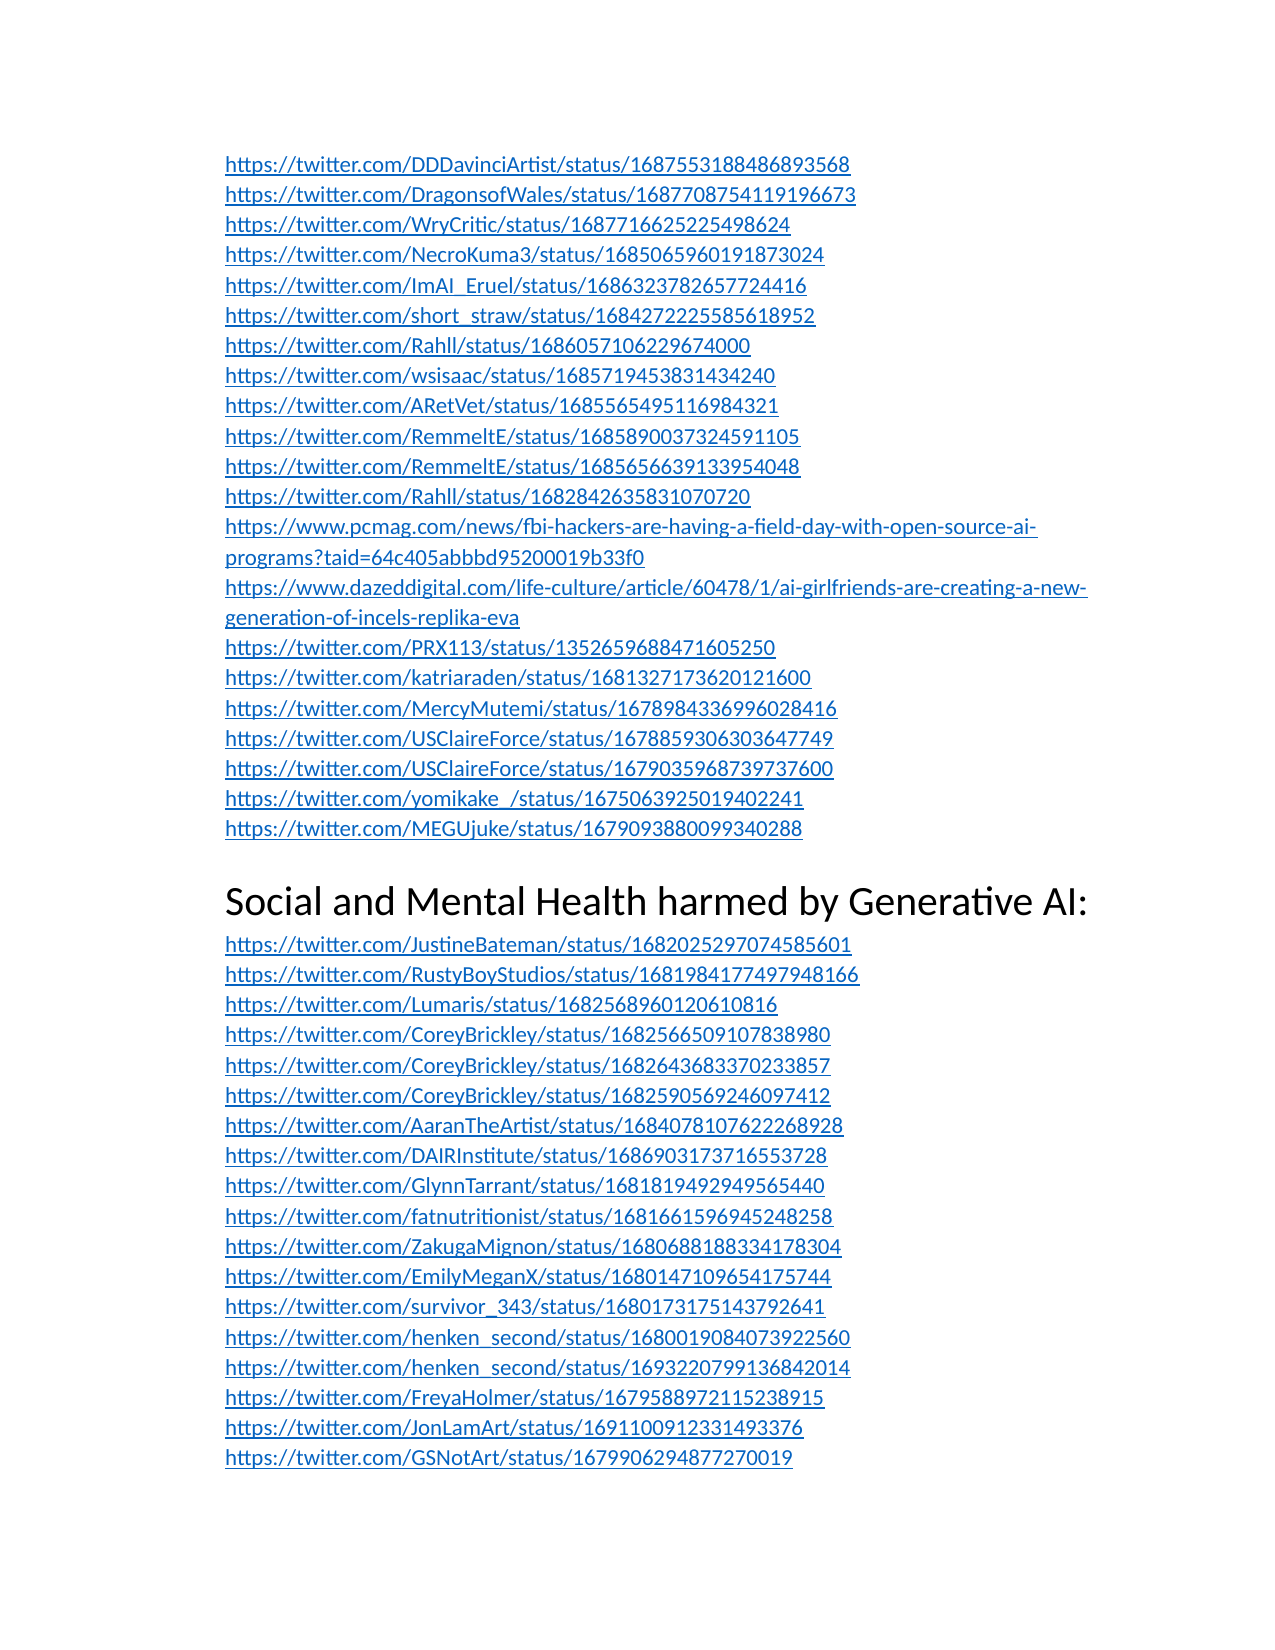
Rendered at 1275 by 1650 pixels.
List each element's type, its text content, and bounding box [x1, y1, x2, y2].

list https://twitter.com/USClaireForce/status/1679035968739737600 [225, 754, 1125, 782]
list https://twitter.com/Rahll/status/1686057106229674000 [225, 331, 1125, 359]
list https://twitter.com/EmilyMeganX/status/1680147109654175744 [225, 1262, 1125, 1290]
list https://twitter.com/GSNotArt/status/1679906294877270019 [225, 1443, 1125, 1471]
list https://www.dazeddigital.com/life-culture/article/60478/1/ai-girlfriends-are-creating-a-new-generation-of-incels-replika-eva [225, 573, 1125, 631]
list https://twitter.com/fatnutritionist/status/1681661596945248258 [225, 1202, 1125, 1230]
list https://twitter.com/ImAI_Eruel/status/1686323782657724416 [225, 271, 1125, 299]
list https://twitter.com/RustyBoyStudios/status/1681984177497948166 [225, 960, 1125, 988]
list https://twitter.com/henken_second/status/1693220799136842014 [225, 1353, 1125, 1381]
list https://twitter.com/Rahll/status/1682842635831070720 [225, 482, 1125, 510]
list https://twitter.com/henken_second/status/1680019084073922560 [225, 1323, 1125, 1351]
list https://twitter.com/MercyMutemi/status/1678984336996028416 [225, 694, 1125, 722]
list https://twitter.com/DAIRInstitute/status/1686903173716553728 [225, 1141, 1125, 1169]
list https://www.pcmag.com/news/fbi-hackers-are-having-a-field-day-with-open-source-ai-programs?taid=64c405abbbd95200019b33f0 [225, 512, 1125, 571]
list https://twitter.com/CoreyBrickley/status/1682590569246097412 [225, 1081, 1125, 1109]
list https://twitter.com/short_straw/status/1684272225585618952 [225, 301, 1125, 329]
list https://twitter.com/GlynnTarrant/status/1681819492949565440 [225, 1172, 1125, 1199]
list https://twitter.com/AaranTheArtist/status/1684078107622268928 [225, 1111, 1125, 1139]
list https://twitter.com/FreyaHolmer/status/1679588972115238915 [225, 1383, 1125, 1411]
list https://twitter.com/CoreyBrickley/status/1682643683370233857 [225, 1051, 1125, 1079]
list https://twitter.com/RemmeltE/status/1685656639133954048 [225, 452, 1125, 480]
list https://twitter.com/RemmeltE/status/1685890037324591105 [225, 422, 1125, 450]
list https://twitter.com/Lumaris/status/1682568960120610816 [225, 990, 1125, 1018]
list Social and Mental Health harmed by Generative AI: [225, 875, 1125, 926]
list https://twitter.com/katriaraden/status/1681327173620121600 [225, 663, 1125, 692]
list https://twitter.com/MEGUjuke/status/1679093880099340288 [225, 814, 1125, 843]
list https://twitter.com/USClaireForce/status/1678859306303647749 [225, 724, 1125, 752]
list https://twitter.com/DragonsofWales/status/1687708754119196673 [225, 180, 1125, 208]
list https://twitter.com/survivor_343/status/1680173175143792641 [225, 1292, 1125, 1320]
list https://twitter.com/DDDavinciArtist/status/1687553188486893568 [225, 150, 1125, 178]
list https://twitter.com/CoreyBrickley/status/1682566509107838980 [225, 1021, 1125, 1048]
list https://twitter.com/ARetVet/status/1685565495116984321 [225, 392, 1125, 420]
list https://twitter.com/NecroKuma3/status/1685065960191873024 [225, 241, 1125, 269]
list https://twitter.com/JustineBateman/status/1682025297074585601 [225, 930, 1125, 958]
list https://twitter.com/wsisaac/status/1685719453831434240 [225, 361, 1125, 389]
list https://twitter.com/ZakugaMignon/status/1680688188334178304 [225, 1232, 1125, 1260]
list https://twitter.com/WryCritic/status/1687716625225498624 [225, 210, 1125, 238]
list https://twitter.com/yomikake_/status/1675063925019402241 [225, 784, 1125, 812]
list https://twitter.com/PRX113/status/1352659688471605250 [225, 633, 1125, 661]
list https://twitter.com/JonLamArt/status/1691100912331493376 [225, 1413, 1125, 1441]
